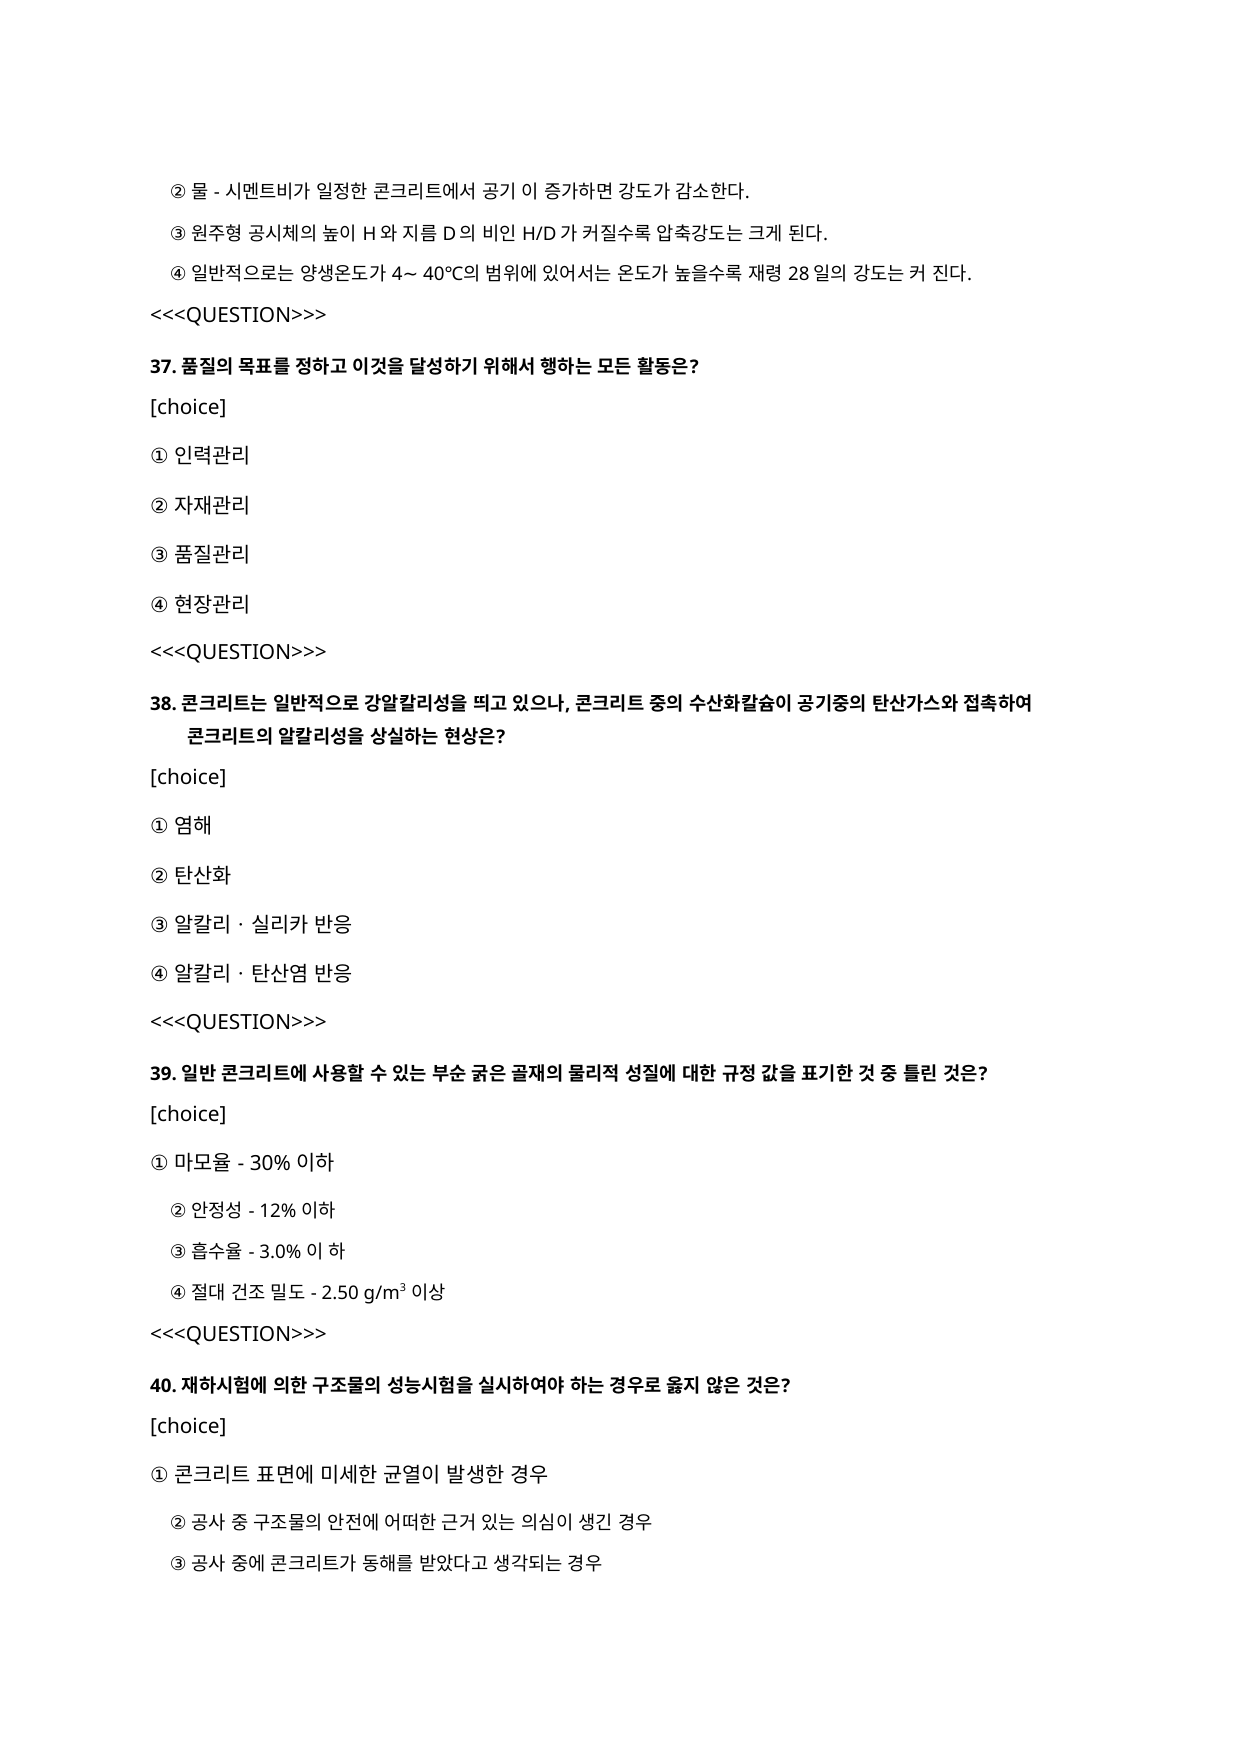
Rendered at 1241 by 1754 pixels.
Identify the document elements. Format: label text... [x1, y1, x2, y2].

text ③ 알칼리ㆍ실리카 반응 [150, 908, 1090, 938]
text [choice] [150, 392, 1090, 421]
text <<<QUESTION>>> [150, 1007, 1090, 1035]
text [choice] [150, 1411, 1090, 1440]
text ③ 공사 중에 콘크리트가 동해를 받았다고 생각되는 경우 [150, 1549, 1090, 1576]
text ③ 원주형 공시체의 높이 H와 지름 D의 비인 H/D가 커질수록 압축강도는 크게 된다. [150, 218, 1090, 245]
text ② 물 - 시멘트비가 일정한 콘크리트에서 공기 이 증가하면 강도가 감소한다. [150, 177, 1090, 204]
text ① 마모율 - 30% 이하 [150, 1147, 1090, 1177]
text ② 탄산화 [150, 859, 1090, 889]
text ④ 알칼리ㆍ탄산염 반응 [150, 958, 1090, 988]
text ① 콘크리트 표면에 미세한 균열이 발생한 경우 [150, 1458, 1090, 1489]
text ① 염해 [150, 809, 1090, 840]
text ④ 일반적으로는 양생온도가 4∼ 40℃의 범위에 있어서는 온도가 높을수록 재령 28일의 강도는 커 진다. [150, 259, 1090, 286]
text ④ 절대 건조 밀도 - 2.50 g/m3 이상 [150, 1278, 1090, 1305]
text 39. 일반 콘크리트에 사용할 수 있는 부순 굵은 골재의 물리적 성질에 대한 규정 값을 표기한 것 중 틀린 것은? [150, 1058, 1090, 1086]
text ② 공사 중 구조물의 안전에 어떠한 근거 있는 의심이 생긴 경우 [150, 1508, 1090, 1535]
text [choice] [150, 762, 1090, 791]
text <<<QUESTION>>> [150, 637, 1090, 666]
text <<<QUESTION>>> [150, 300, 1090, 328]
text ① 인력관리 [150, 440, 1090, 470]
text ④ 현장관리 [150, 588, 1090, 618]
text ② 자재관리 [150, 489, 1090, 519]
text 37. 품질의 목표를 정하고 이것을 달성하기 위해서 행하는 모든 활동은? [150, 351, 1090, 379]
text 38. 콘크리트는 일반적으로 강알칼리성을 띄고 있으나, 콘크리트 중의 수산화칼슘이 공기중의 탄산가스와 접촉하여 콘크리트의 알칼리성을 상실하는 현상은? [150, 689, 1090, 748]
text [choice] [150, 1099, 1090, 1128]
text ② 안정성 - 12% 이하 [150, 1196, 1090, 1223]
text ③ 흡수율 - 3.0% 이 하 [150, 1237, 1090, 1264]
text 40. 재하시험에 의한 구조물의 성능시험을 실시하여야 하는 경우로 옳지 않은 것은? [150, 1370, 1090, 1397]
text ③ 품질관리 [150, 538, 1090, 569]
text <<<QUESTION>>> [150, 1319, 1090, 1347]
